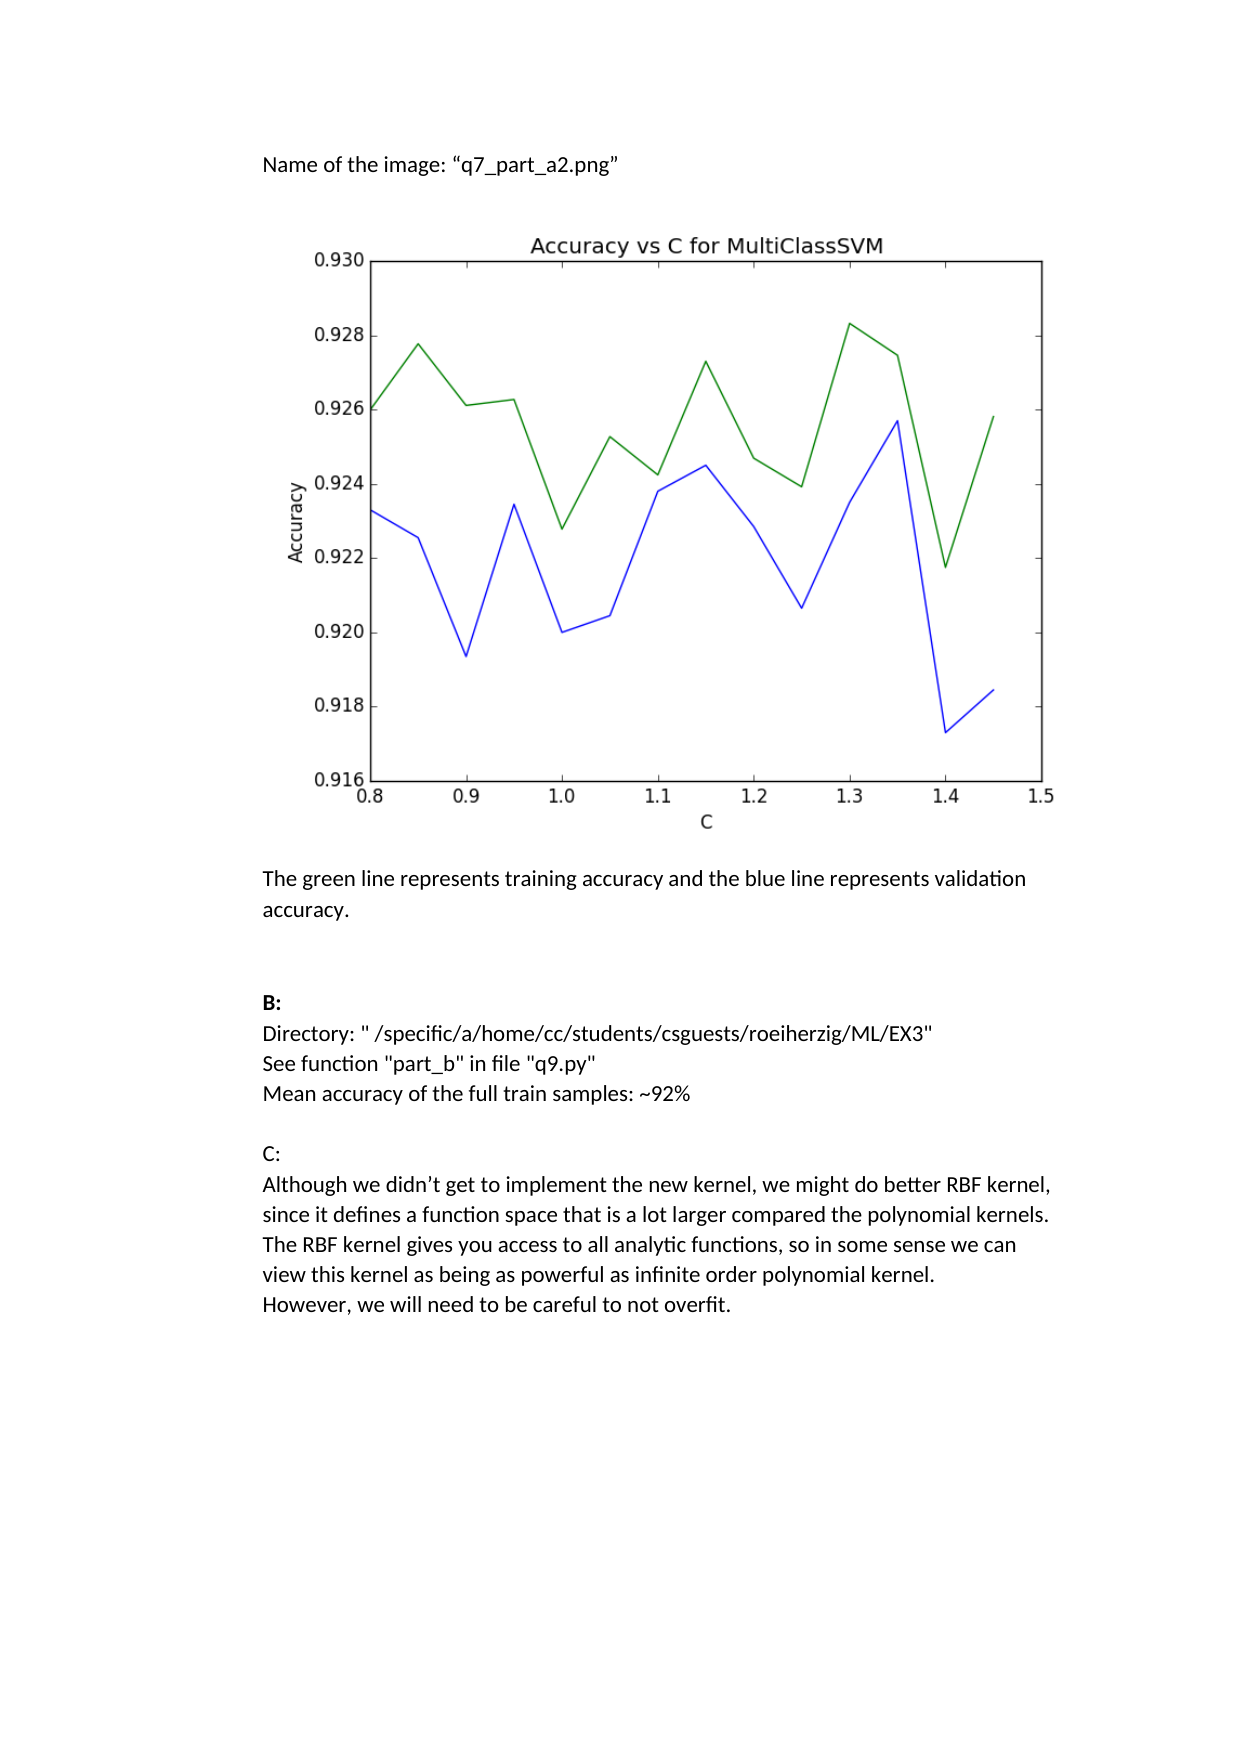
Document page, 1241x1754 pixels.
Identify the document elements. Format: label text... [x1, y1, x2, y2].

text Name of the image: “q7_part_a2.png” [262, 150, 1053, 178]
picture [262, 196, 1128, 846]
text The green line represents training accuracy and the blue line represents validation accuracy. [262, 864, 1053, 923]
list B: Directory: " /specific/a/home/cc/students/csguests/roeiherzig/ML/EX3" See function "part_b" in file "q9.py" Mean accuracy of the full train samples: ~92% [262, 988, 1053, 1107]
list C: Although we didn’t get to implement the new kernel, we might do better RBF kernel, since it defines a function space that is a lot larger compared the polynomial kernels. The RBF kernel gives you access to all analytic functions, so in some sense we can view this kernel as being as powerful as infinite order polynomial kernel. However, we will need to be careful to not overfit. [262, 1139, 1053, 1319]
